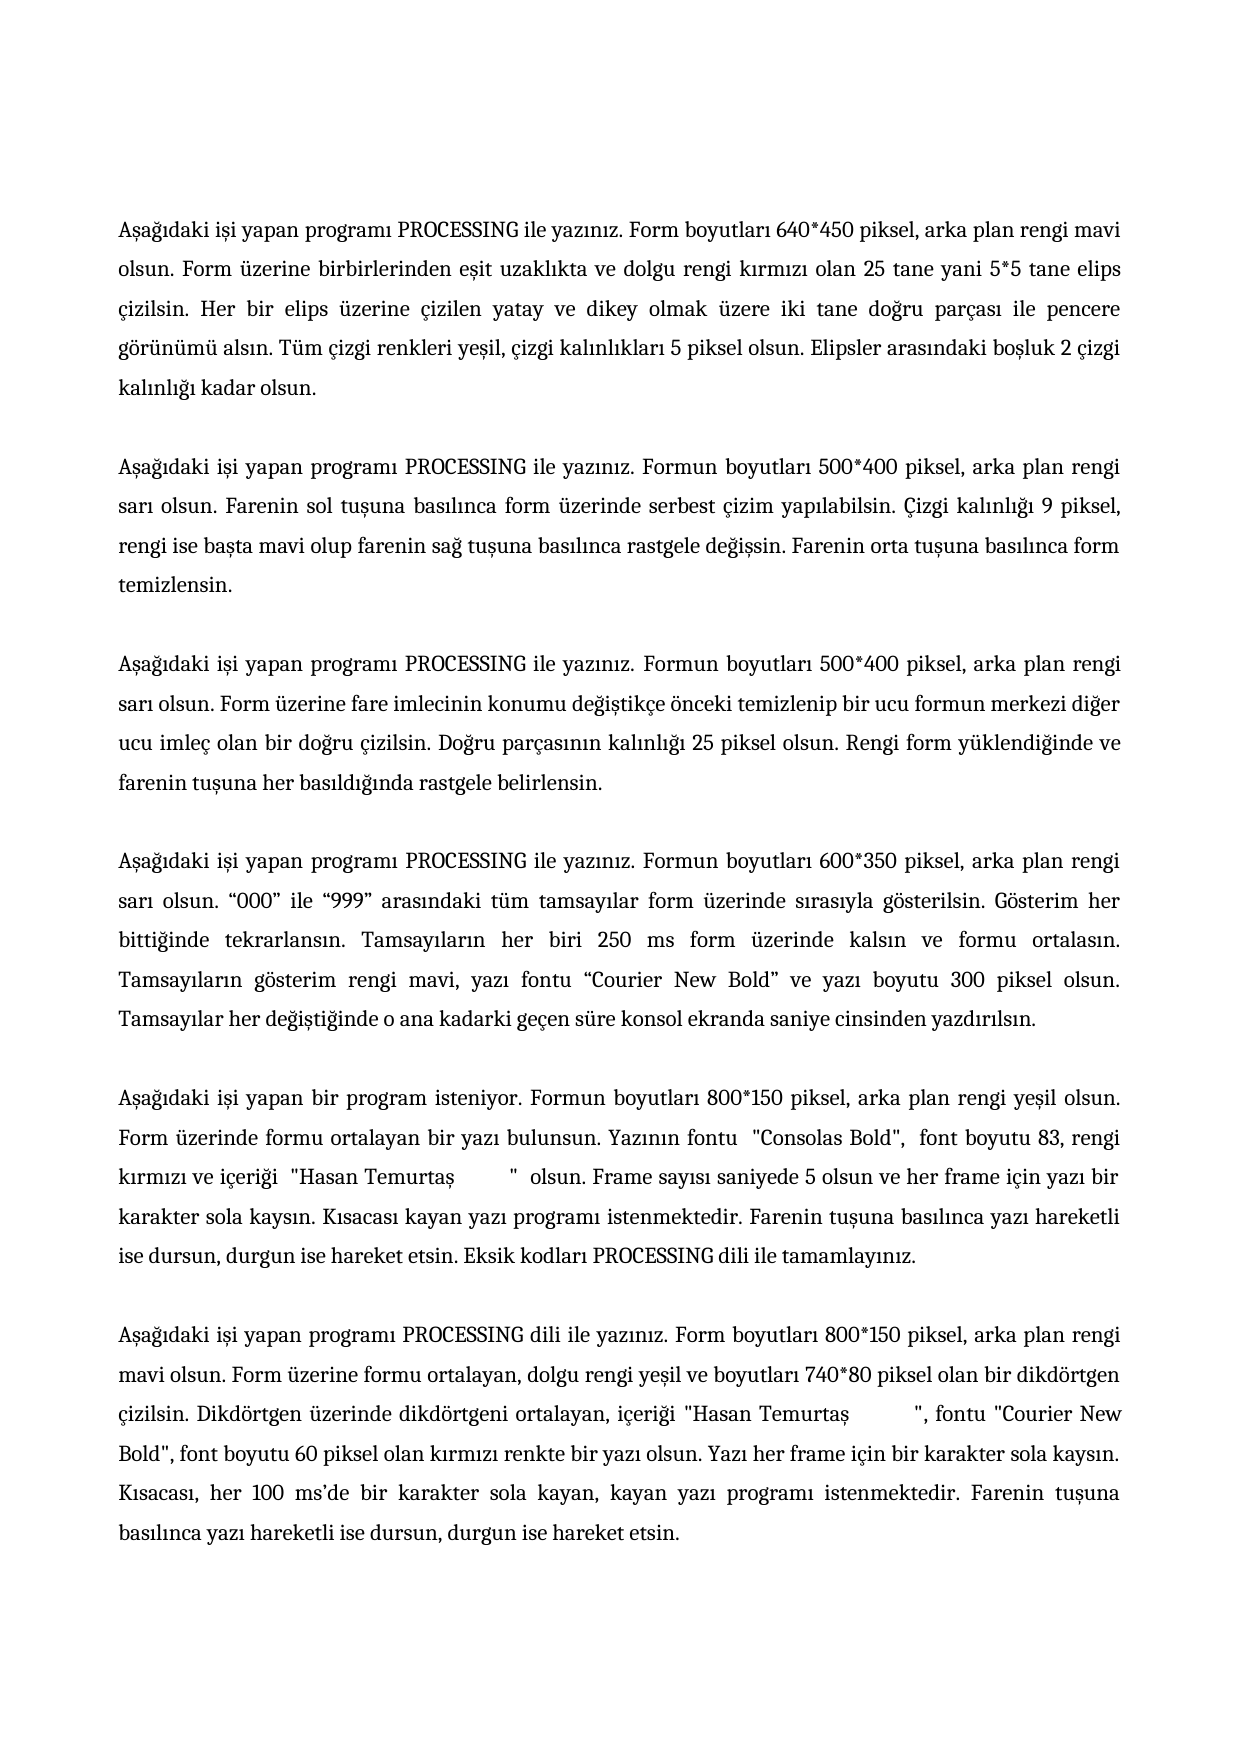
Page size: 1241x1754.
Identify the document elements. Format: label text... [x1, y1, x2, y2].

text Aşağıdaki işi yapan programı PROCESSING ile yazınız. Formun boyutları 600*350 piksel, arka plan rengi sarı olsun. “000” ile “999” arasındaki tüm tamsayılar form üzerinde sırasıyla gösterilsin. Gösterim her bittiğinde tekrarlansın. Tamsayıların her biri 250 ms form üzerinde kalsın ve formu ortalasın. Tamsayıların gösterim rengi mavi, yazı fontu “Courier New Bold” ve yazı boyutu 300 piksel olsun. Tamsayılar her değiştiğinde o ana kadarki geçen süre konsol ekranda saniye cinsinden yazdırılsın. [118, 848, 1122, 1033]
text Aşağıdaki işi yapan programı PROCESSING dili ile yazınız. Form boyutları 800*150 piksel, arka plan rengi mavi olsun. Form üzerine formu ortalayan, dolgu rengi yeşil ve boyutları 740*80 piksel olan bir dikdörtgen çizilsin. Dikdörtgen üzerinde dikdörtgeni ortalayan, içeriği "Hasan Temurtaş ", fontu "Courier New Bold", font boyutu 60 piksel olan kırmızı renkte bir yazı olsun. Yazı her frame için bir karakter sola kaysın. Kısacası, her 100 ms’de bir karakter sola kayan, kayan yazı programı istenmektedir. Farenin tuşuna basılınca yazı hareketli ise dursun, durgun ise hareket etsin. [118, 1322, 1122, 1546]
text Aşağıdaki işi yapan programı PROCESSING ile yazınız. Formun boyutları 500*400 piksel, arka plan rengi sarı olsun. Form üzerine fare imlecinin konumu değiştikçe önceki temizlenip bir ucu formun merkezi diğer ucu imleç olan bir doğru çizilsin. Doğru parçasının kalınlığı 25 piksel olsun. Rengi form yüklendiğinde ve farenin tuşuna her basıldığında rastgele belirlensin. [118, 651, 1122, 796]
text Aşağıdaki işi yapan programı PROCESSING ile yazınız. Form boyutları 640*450 piksel, arka plan rengi mavi olsun. Form üzerine birbirlerinden eşit uzaklıkta ve dolgu rengi kırmızı olan 25 tane yani 5*5 tane elips çizilsin. Her bir elips üzerine çizilen yatay ve dikey olmak üzere iki tane doğru parçası ile pencere görünümü alsın. Tüm çizgi renkleri yeşil, çizgi kalınlıkları 5 piksel olsun. Elipsler arasındaki boşluk 2 çizgi kalınlığı kadar olsun. [118, 217, 1122, 401]
text Aşağıdaki işi yapan bir program isteniyor. Formun boyutları 800*150 piksel, arka plan rengi yeşil olsun. Form üzerinde formu ortalayan bir yazı bulunsun. Yazının fontu "Consolas Bold", font boyutu 83, rengi kırmızı ve içeriği "Hasan Temurtaş " olsun. Frame sayısı saniyede 5 olsun ve her frame için yazı bir karakter sola kaysın. Kısacası kayan yazı programı istenmektedir. Farenin tuşuna basılınca yazı hareketli ise dursun, durgun ise hareket etsin. Eksik kodları PROCESSING dili ile tamamlayınız. [118, 1085, 1122, 1269]
text Aşağıdaki işi yapan programı PROCESSING ile yazınız. Formun boyutları 500*400 piksel, arka plan rengi sarı olsun. Farenin sol tuşuna basılınca form üzerinde serbest çizim yapılabilsin. Çizgi kalınlığı 9 piksel, rengi ise başta mavi olup farenin sağ tuşuna basılınca rastgele değişsin. Farenin orta tuşuna basılınca form temizlensin. [118, 453, 1122, 598]
